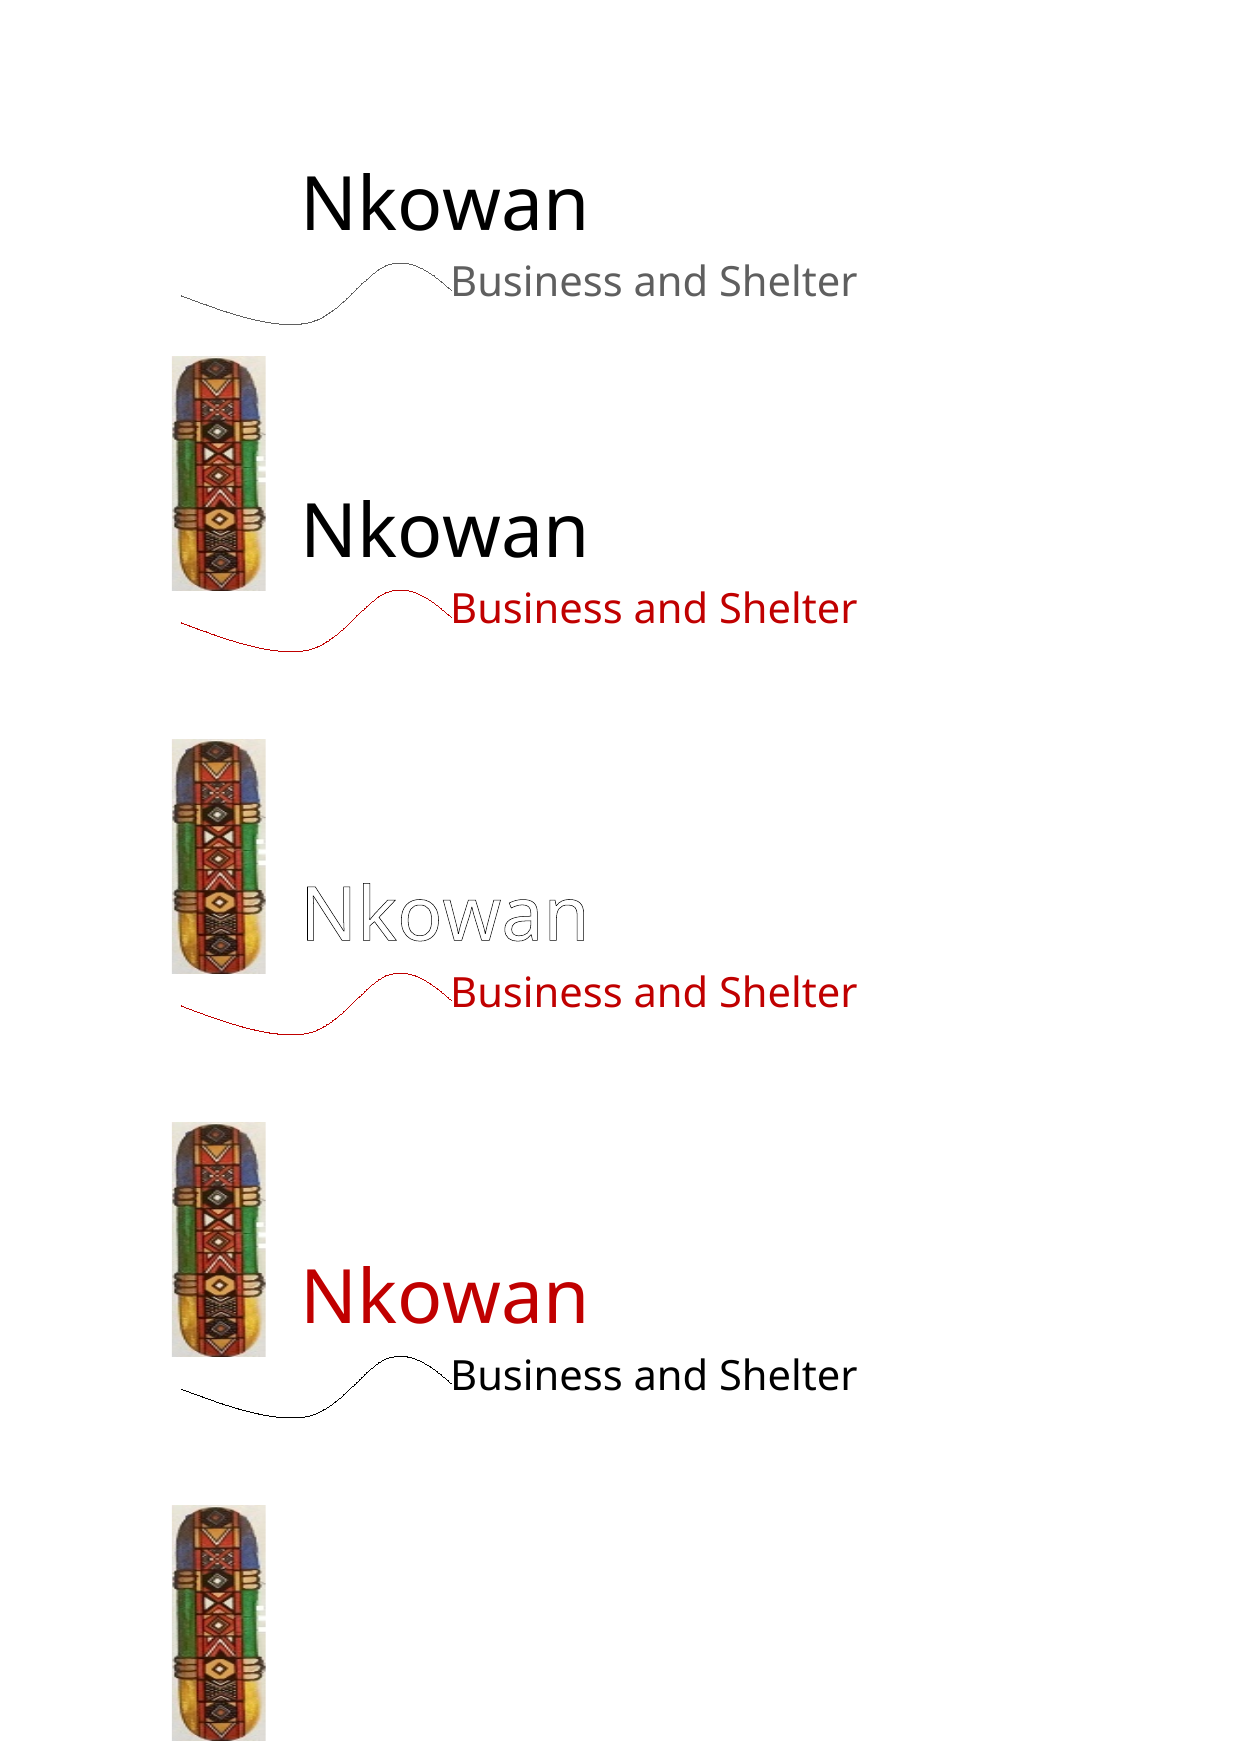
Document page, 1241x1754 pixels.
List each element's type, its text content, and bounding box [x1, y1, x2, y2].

picture [171, 1505, 266, 1741]
text Business and Shelter [375, 962, 1090, 1019]
text Nkowan [266, 477, 1090, 579]
text Business and Shelter [375, 252, 1090, 309]
picture [171, 739, 266, 974]
picture [171, 1122, 266, 1357]
text Nkowan [266, 1243, 1090, 1346]
picture [171, 356, 266, 591]
text Business and Shelter [375, 579, 1090, 636]
text Nkowan [266, 860, 1090, 962]
text Nkowan [225, 150, 1090, 252]
text Business and Shelter [375, 1346, 1090, 1402]
